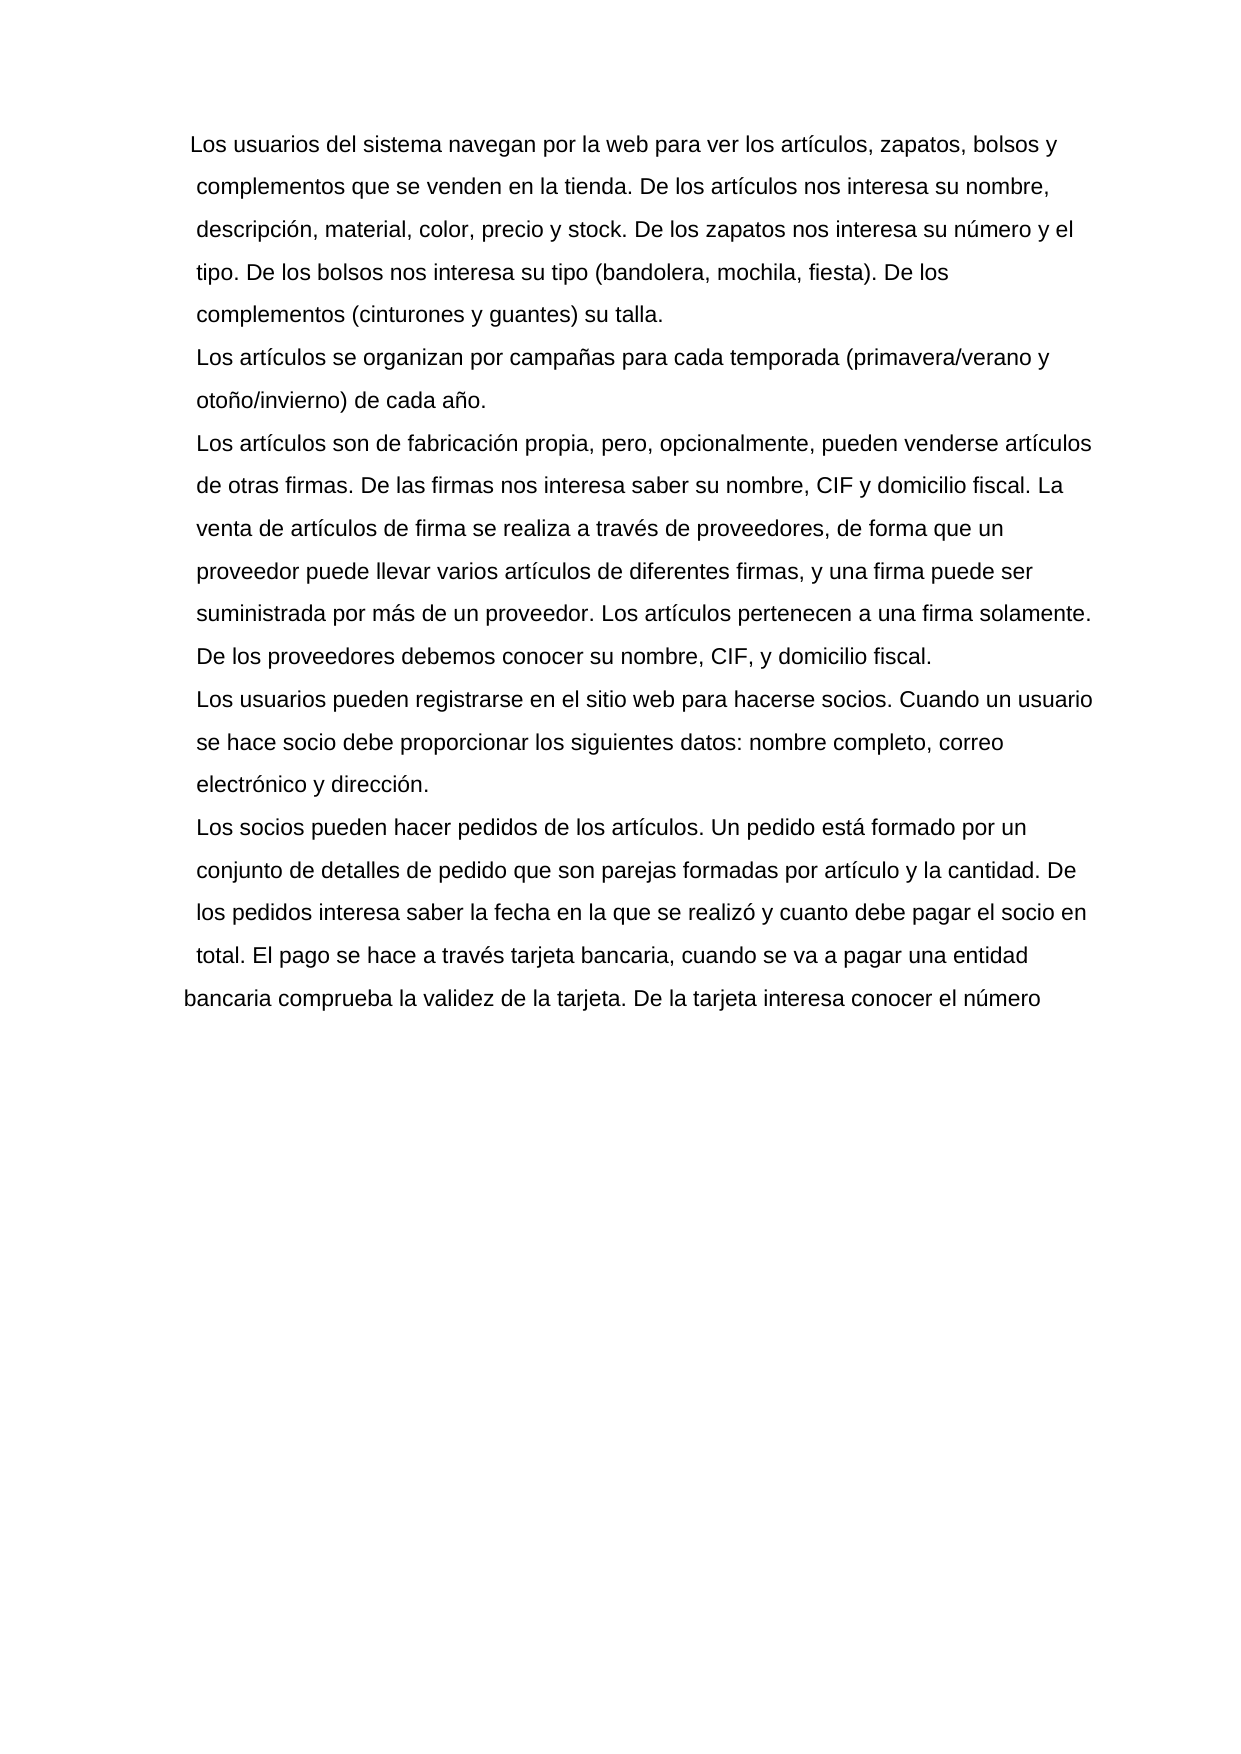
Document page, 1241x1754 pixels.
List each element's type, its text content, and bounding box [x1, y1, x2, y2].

text total. El pago se hace a través tarjeta bancaria, cuando se va a pagar una entidad [190, 942, 1139, 968]
text Los usuarios del sistema navegan por la web para ver los artículos, zapatos, bolsos y [190, 131, 1139, 157]
text conjunto de detalles de pedido que son parejas formadas por artículo y la cantidad. De [190, 857, 1139, 883]
text Los artículos se organizan por campañas para cada temporada (primavera/verano y [190, 344, 1139, 371]
text venta de artículos de firma se realiza a través de proveedores, de forma que un [190, 515, 1139, 541]
text tipo. De los bolsos nos interesa su tipo (bandolera, mochila, fiesta). De los [190, 259, 1139, 285]
text suministrada por más de un proveedor. Los artículos pertenecen a una firma solamente. [190, 600, 1139, 627]
text bancaria comprueba la validez de la tarjeta. De la tarjeta interesa conocer el número [177, 985, 1152, 1011]
text Los usuarios pueden registrarse en el sitio web para hacerse socios. Cuando un usuario [190, 686, 1139, 712]
text complementos que se venden en la tienda. De los artículos nos interesa su nombre, [190, 173, 1139, 200]
text descripción, material, color, precio y stock. De los zapatos nos interesa su número y el [190, 216, 1139, 242]
text Los artículos son de fabricación propia, pero, opcionalmente, pueden venderse artículos [190, 429, 1139, 456]
text De los proveedores debemos conocer su nombre, CIF, y domicilio fiscal. [190, 643, 1139, 669]
text proveedor puede llevar varios artículos de diferentes firmas, y una firma puede ser [190, 558, 1139, 584]
text electrónico y dirección. [190, 771, 1139, 798]
text de otras firmas. De las firmas nos interesa saber su nombre, CIF y domicilio fiscal. La [190, 472, 1139, 499]
text se hace socio debe proporcionar los siguientes datos: nombre completo, correo [190, 728, 1139, 755]
text otoño/invierno) de cada año. [190, 387, 1139, 413]
text complementos (cinturones y guantes) su talla. [190, 301, 1139, 328]
text Los socios pueden hacer pedidos de los artículos. Un pedido está formado por un [190, 814, 1139, 840]
text los pedidos interesa saber la fecha en la que se realizó y cuanto debe pagar el socio en [190, 899, 1139, 926]
